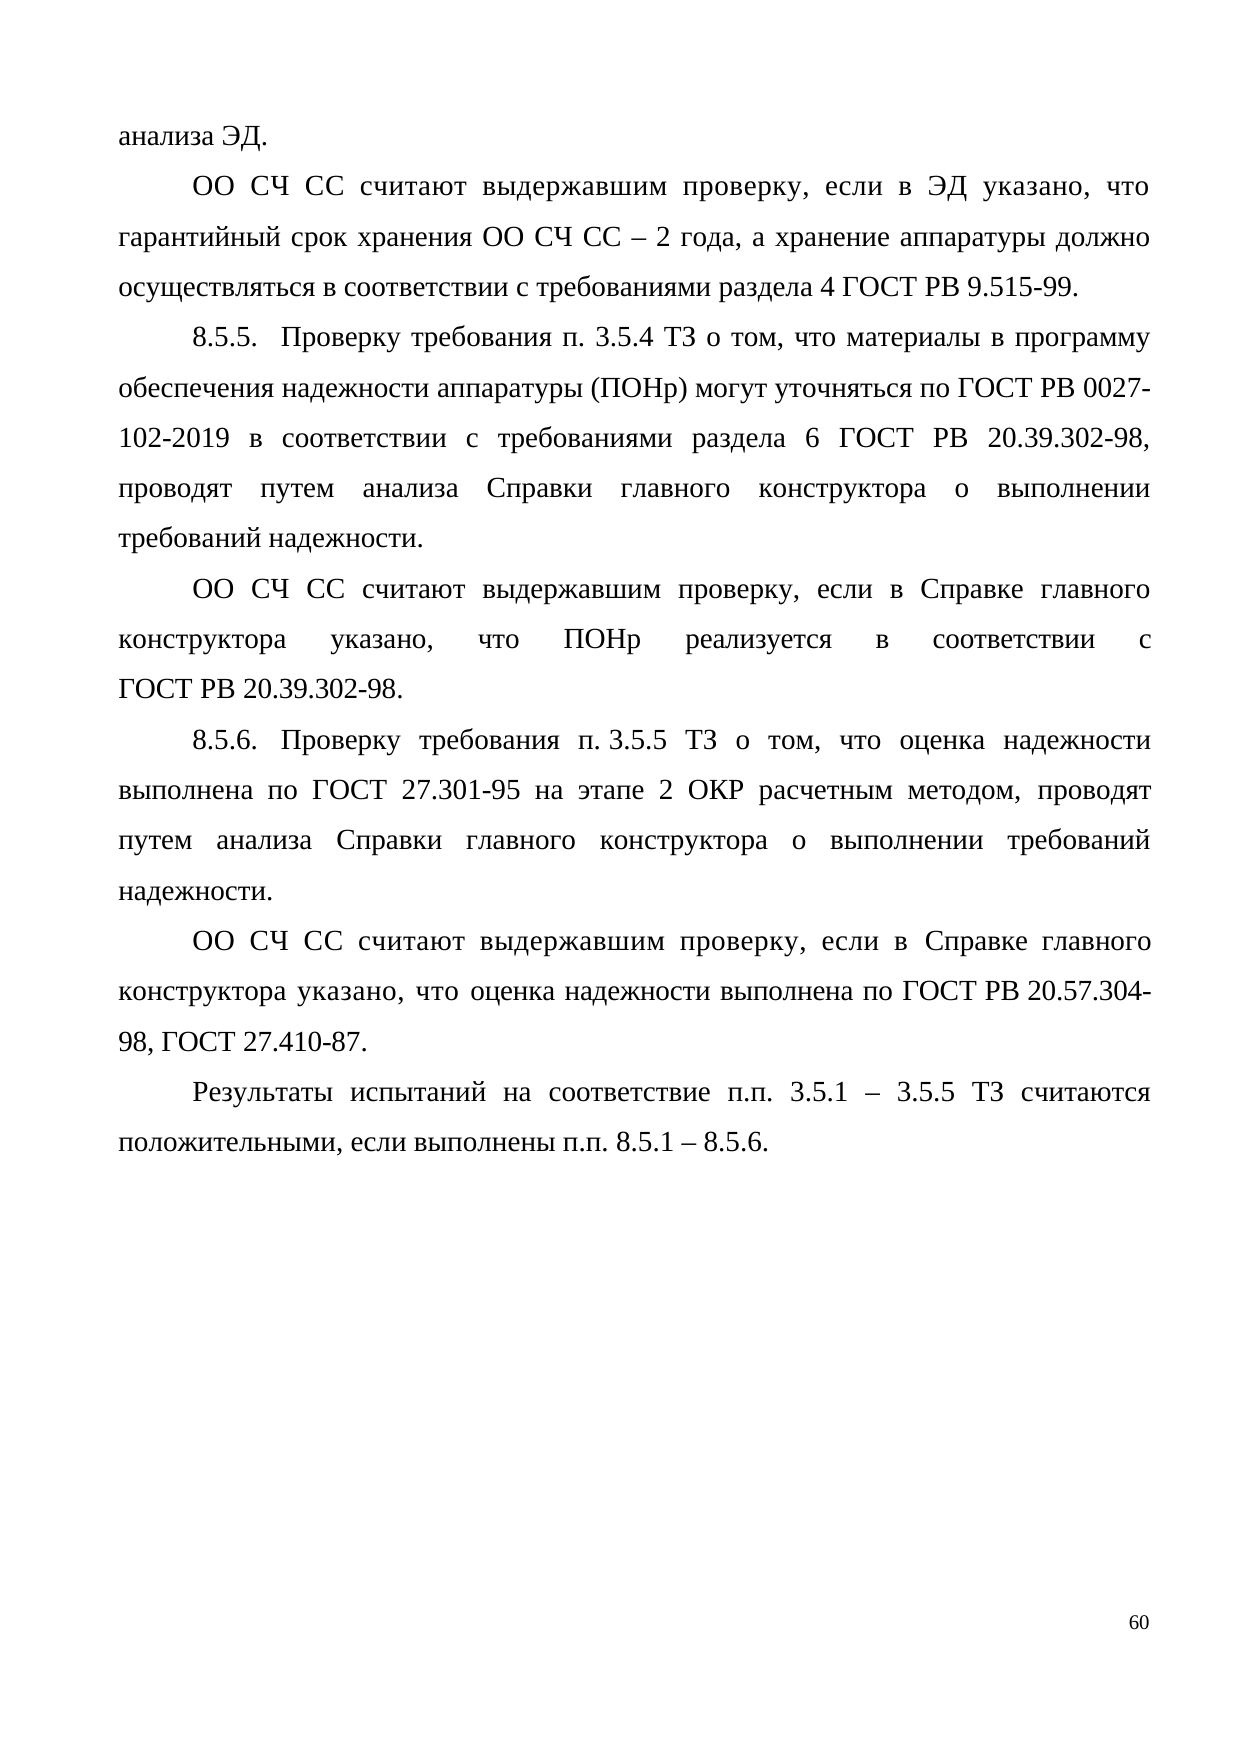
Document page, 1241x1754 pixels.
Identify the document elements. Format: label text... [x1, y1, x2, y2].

list ОО СЧ СС считают выдержавшим проверку, если в ЭД указано, что гарантийный срок хранения ОО СЧ СС – 2 года, а хранение аппаратуры должно осуществляться в соответствии с требованиями раздела 4 ГОСТ РВ 9.515-99. [118, 168, 1152, 303]
text Проверку требования п. 3.5.4 ТЗ о том, что материалы в программу обеспечения надежности аппаратуры (ПОНр) могут уточняться по ГОСТ РВ 0027-102-2019 в соответствии с требованиями раздела 6 ГОСТ РВ 20.39.302-98, проводят путем анализа Справки главного конструктора о выполнении требований надежности. [118, 319, 1152, 554]
text ОО СЧ СС считают выдержавшим проверку, если в Справке главного конструктора указано, что оценка надежности выполнена по ГОСТ РВ 20.57.304-98, ГОСТ 27.410-87. [118, 923, 1152, 1057]
text Результаты испытаний на соответствие п.п. 3.5.1 – 3.5.5 ТЗ считаются положительными, если выполнены п.п. 8.5.1 – 8.5.6. [118, 1074, 1152, 1158]
text Проверку требования п. 3.5.5 ТЗ о том, что оценка надежности выполнена по ГОСТ 27.301-95 на этапе 2 ОКР расчетным методом, проводят путем анализа Справки главного конструктора о выполнении требований надежности. [118, 722, 1152, 906]
text ОО СЧ СС считают выдержавшим проверку, если в Справке главного конструктора указано, что ПОНр реализуется в соответствии с ГОСТ РВ 20.39.302-98. [118, 571, 1152, 705]
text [118, 118, 1152, 152]
